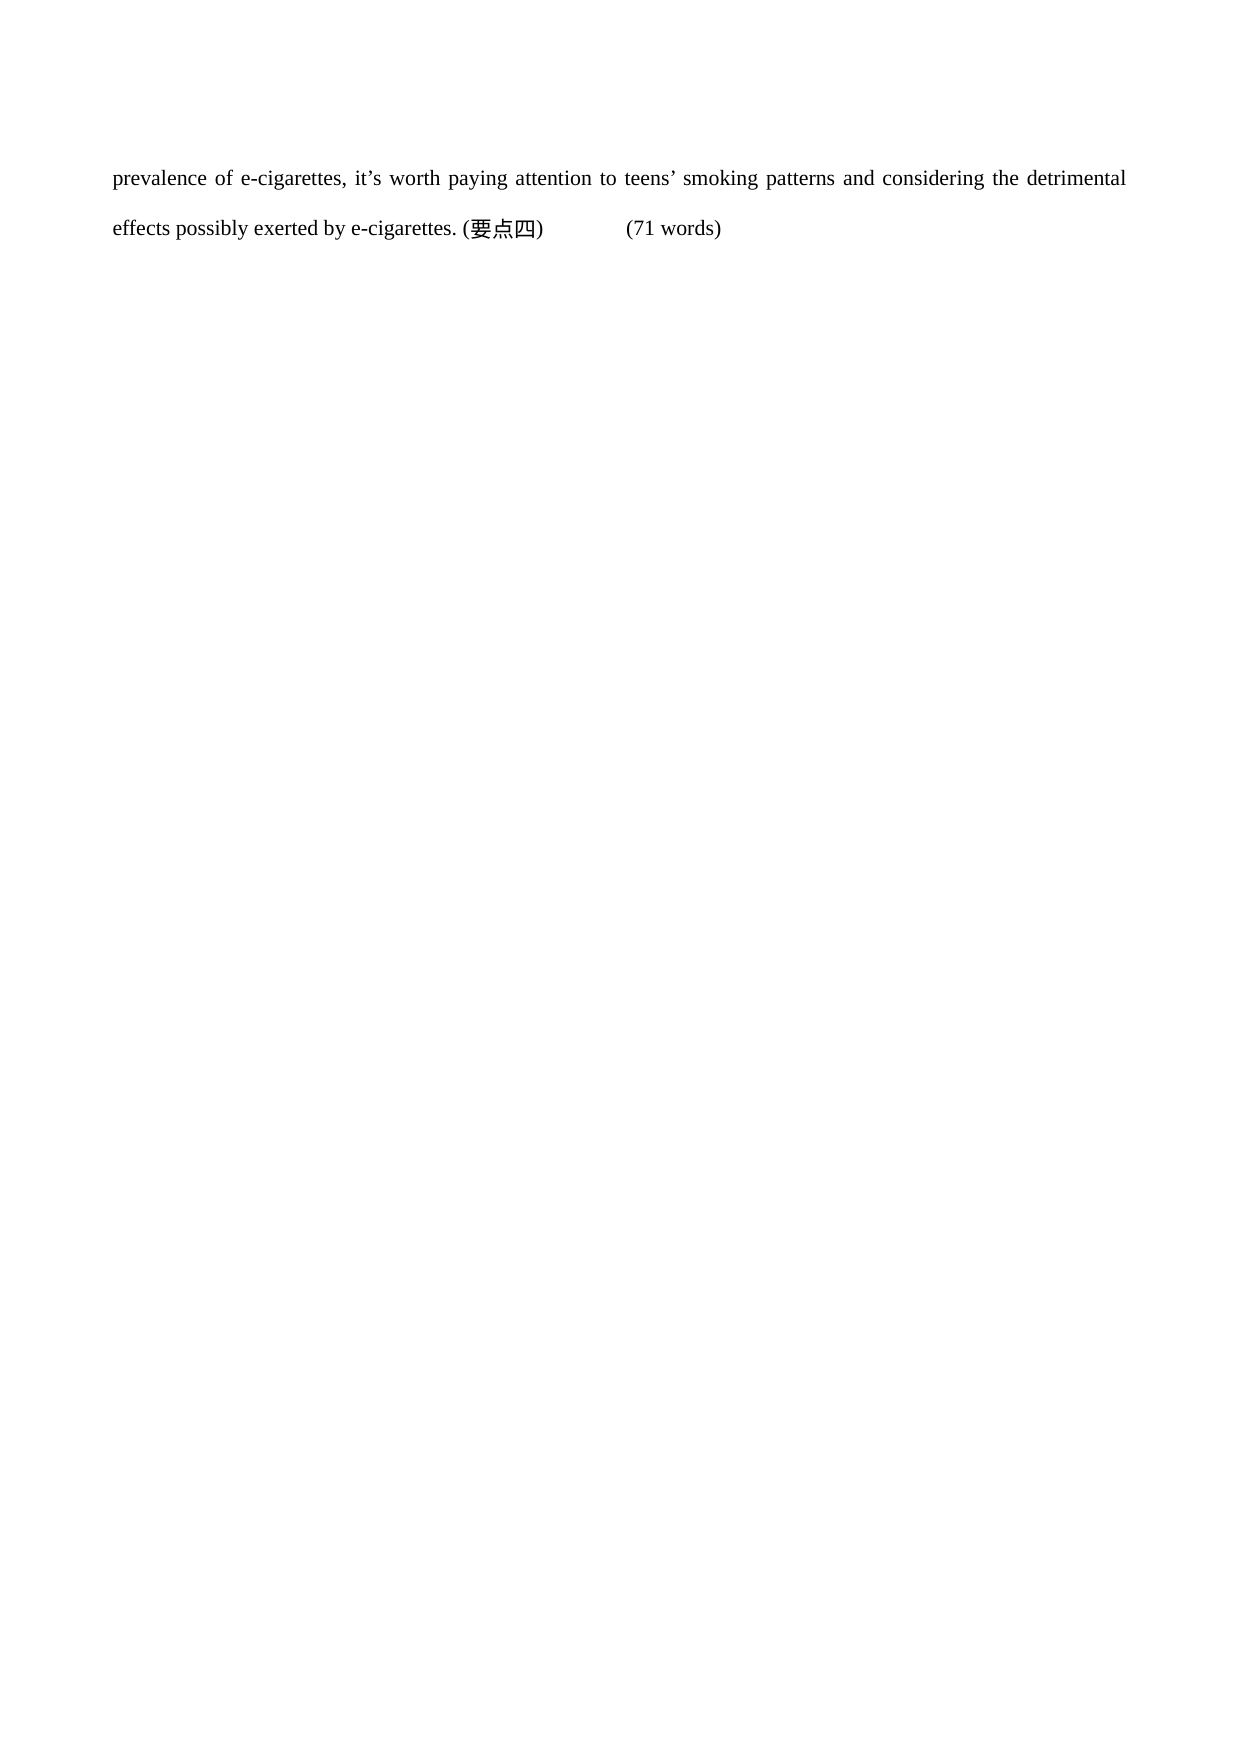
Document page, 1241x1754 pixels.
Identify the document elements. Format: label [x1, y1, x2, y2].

text [112, 161, 1128, 244]
